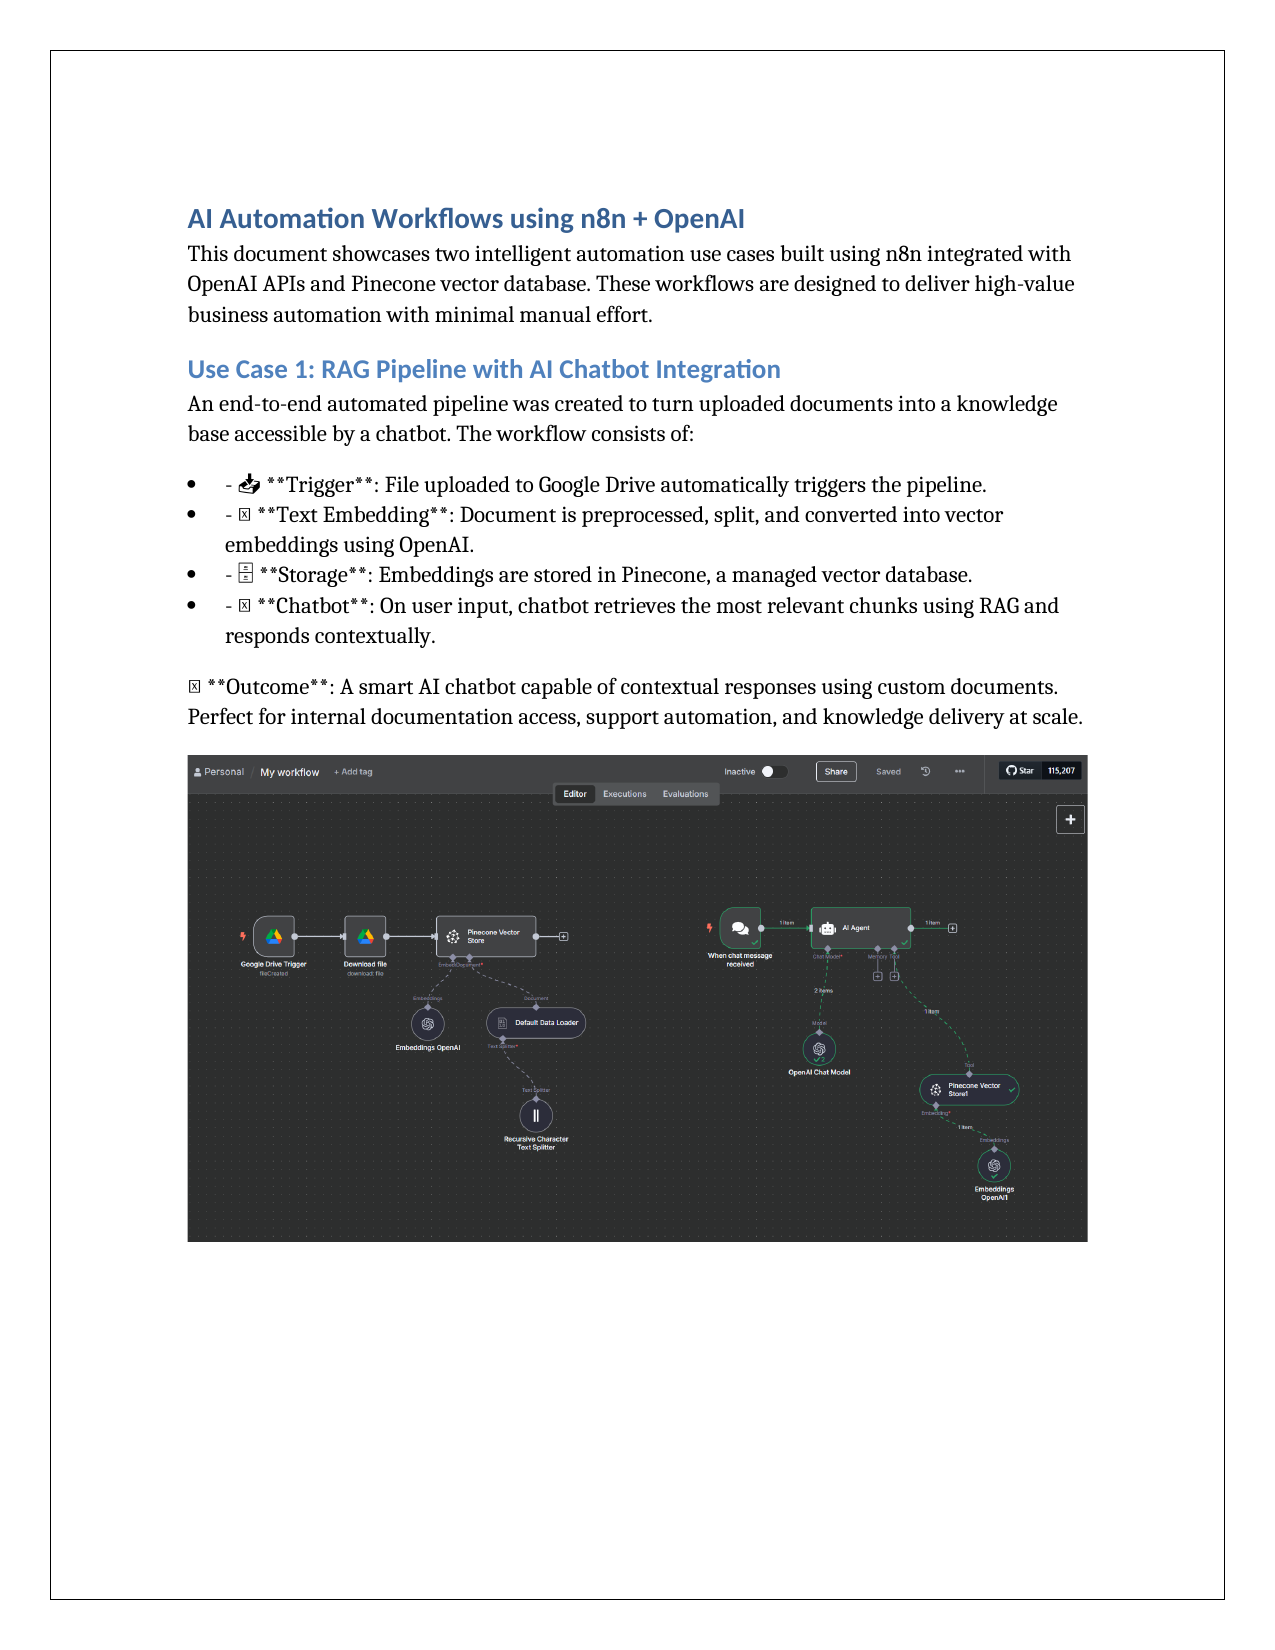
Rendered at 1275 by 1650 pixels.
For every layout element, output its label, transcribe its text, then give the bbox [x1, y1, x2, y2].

text This document showcases two intelligent automation use cases built using n8n integrated with OpenAI APIs and Pinecone vector database. These workflows are designed to deliver high-value business automation with minimal manual effort. [187, 241, 1087, 328]
list - 📥 **Trigger**: File uploaded to Google Drive automatically triggers the pipeline. [187, 472, 1087, 498]
subtitle AI Automation Workflows using n8n + OpenAI [187, 200, 1087, 236]
list - 🗄️ **Storage**: Embeddings are stored in Pinecone, a managed vector database. [187, 562, 1087, 588]
picture [187, 755, 1088, 1242]
list - 🧠 **Text Embedding**: Document is preprocessed, split, and converted into vector embeddings using OpenAI. [187, 502, 1087, 558]
text ✅ **Outcome**: A smart AI chatbot capable of contextual responses using custom documents. Perfect for internal documentation access, support automation, and knowledge delivery at scale. [187, 674, 1087, 730]
list - 💬 **Chatbot**: On user input, chatbot retrieves the most relevant chunks using RAG and responds contextually. [187, 592, 1087, 649]
subtitle Use Case 1: RAG Pipeline with AI Chatbot Integration [187, 352, 1087, 385]
text An end-to-end automated pipeline was created to turn uploaded documents into a knowledge base accessible by a chatbot. The workflow consists of: [187, 390, 1087, 447]
